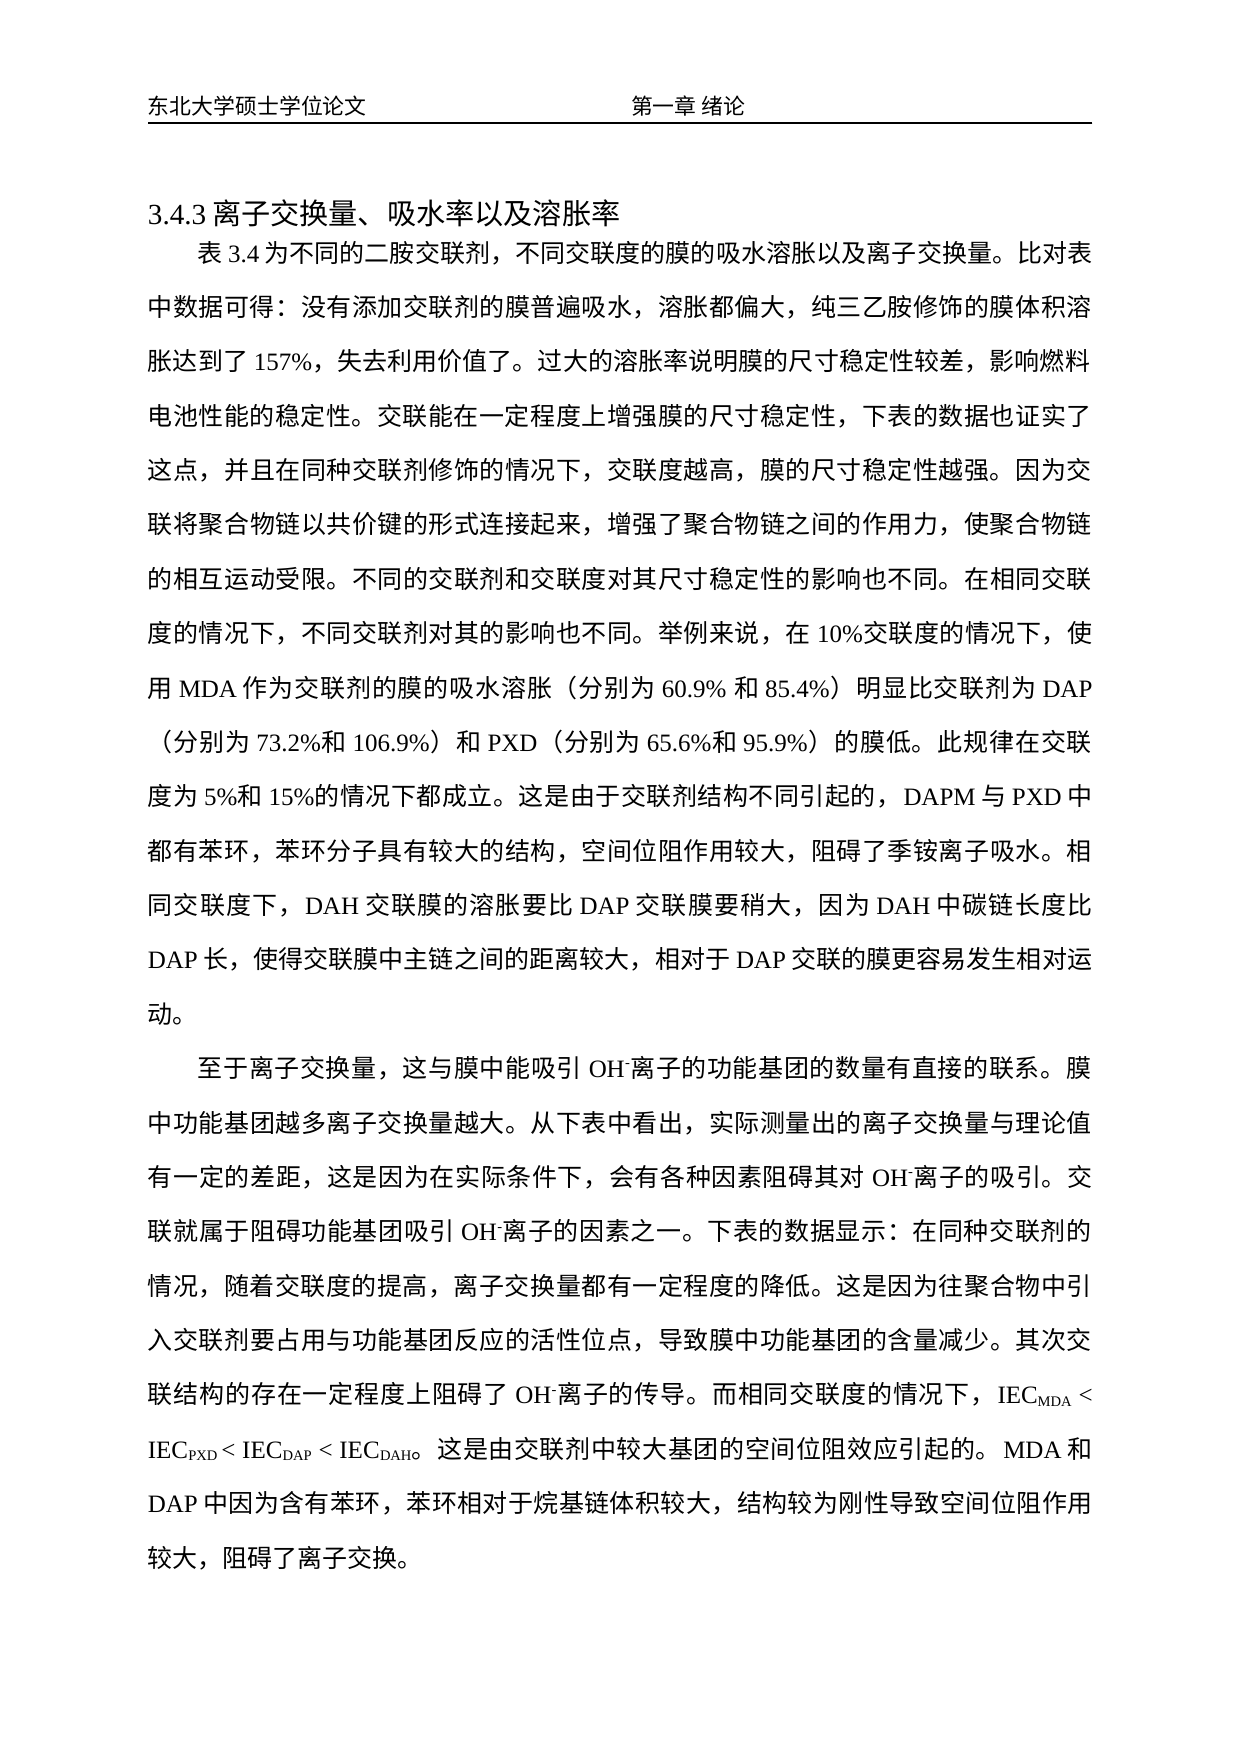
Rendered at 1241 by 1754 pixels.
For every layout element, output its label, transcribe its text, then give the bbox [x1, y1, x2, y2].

text 表3.4为不同的二胺交联剂，不同交联度的膜的吸水溶胀以及离子交换量。比对表中数据可得：没有添加交联剂的膜普遍吸水，溶胀都偏大，纯三乙胺修饰的膜体积溶胀达到了157%，失去利用价值了。过大的溶胀率说明膜的尺寸稳定性较差，影响燃料电池性能的稳定性。交联能在一定程度上增强膜的尺寸稳定性，下表的数据也证实了这点，并且在同种交联剂修饰的情况下，交联度越高，膜的尺寸稳定性越强。因为交联将聚合物链以共价键的形式连接起来，增强了聚合物链之间的作用力，使聚合物链的相互运动受限。不同的交联剂和交联度对其尺寸稳定性的影响也不同。在相同交联度的情况下，不同交联剂对其的影响也不同。举例来说，在10%交联度的情况下，使用MDA作为交联剂的膜的吸水溶胀（分别为60.9% 和85.4%）明显比交联剂为DAP（分别为73.2%和106.9%）和PXD（分别为65.6%和95.9%）的膜低。此规律在交联度为5%和15%的情况下都成立。这是由于交联剂结构不同引起的，DAPM与PXD中都有苯环，苯环分子具有较大的结构，空间位阻作用较大，阻碍了季铵离子吸水。相同交联度下，DAH交联膜的溶胀要比DAP交联膜要稍大，因为DAH中碳链长度比DAP长，使得交联膜中主链之间的距离较大，相对于DAP交联的膜更容易发生相对运动。 [148, 233, 1092, 1031]
subtitle 3.4.3离子交换量、吸水率以及溶胀率 [148, 191, 1092, 233]
